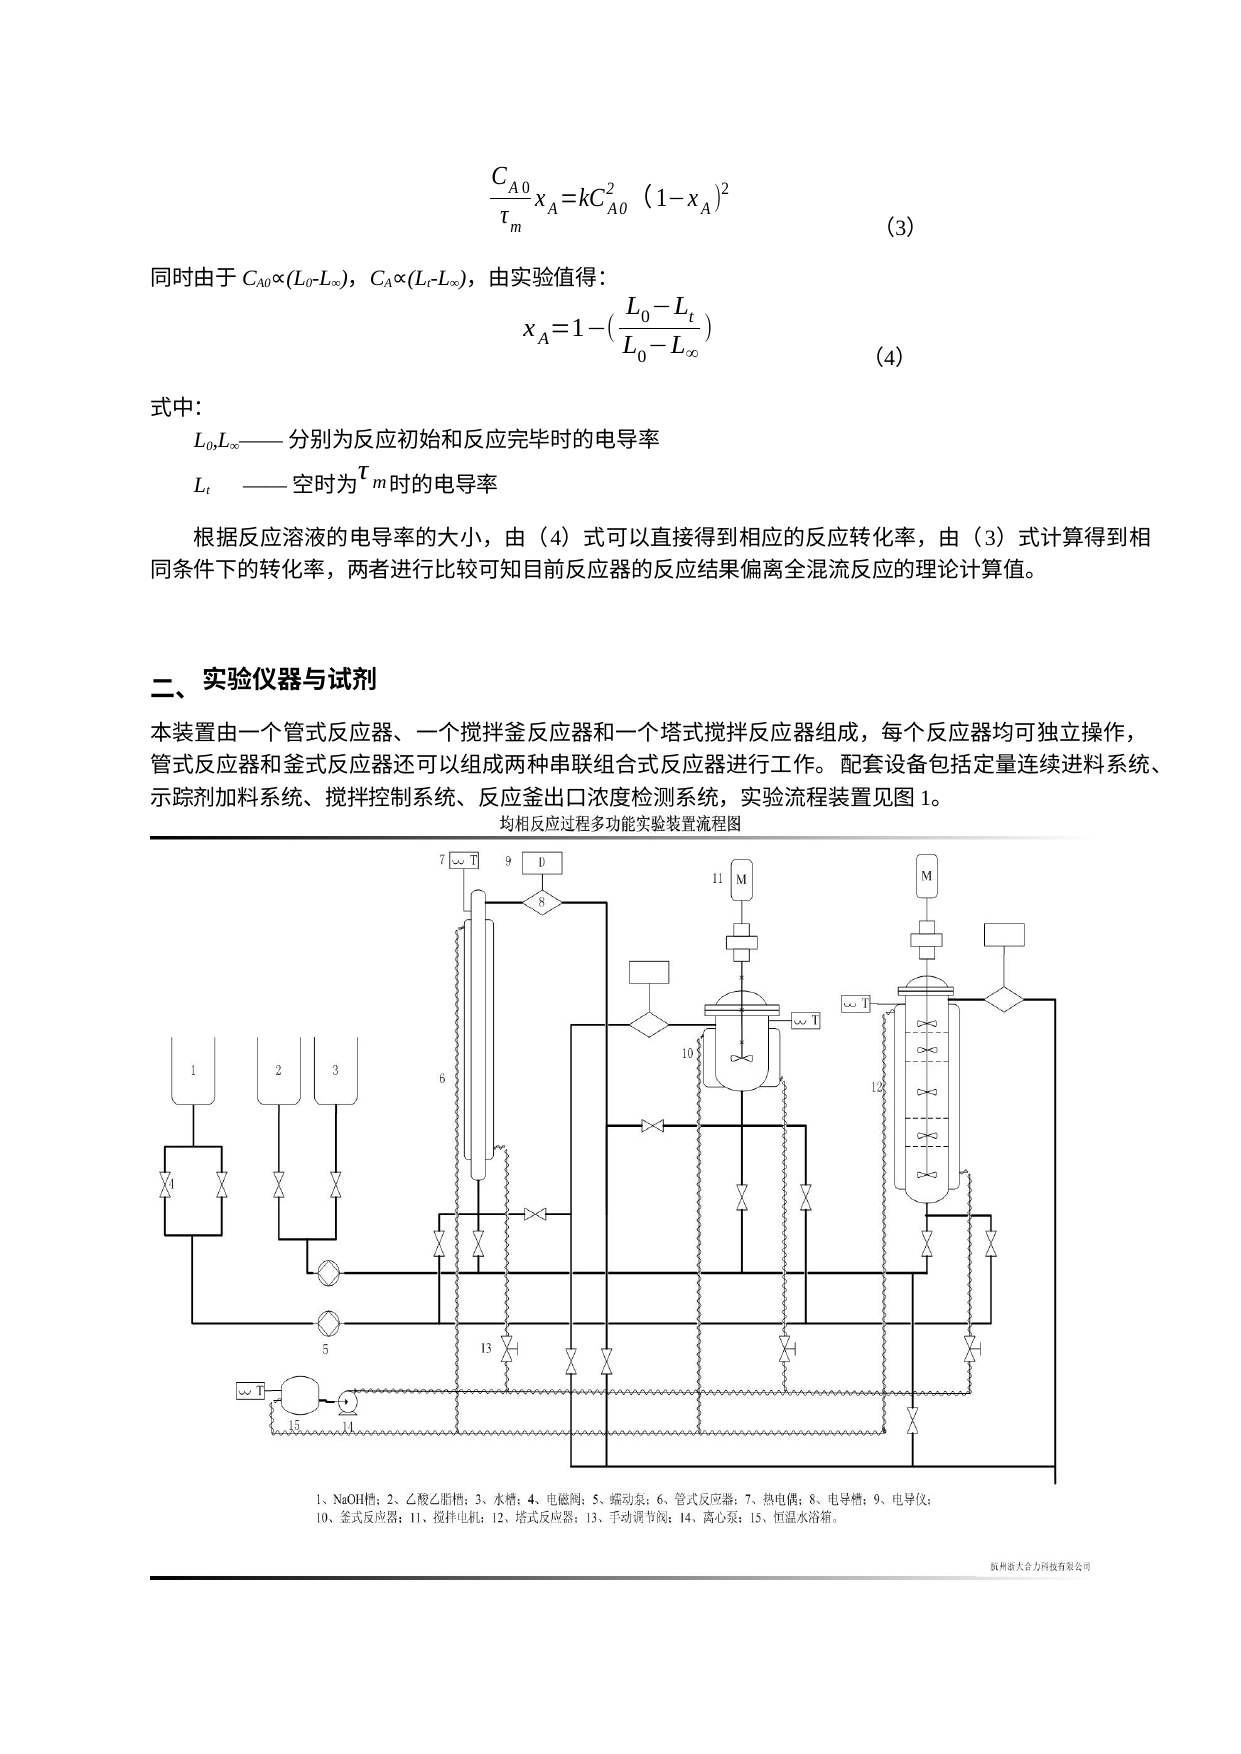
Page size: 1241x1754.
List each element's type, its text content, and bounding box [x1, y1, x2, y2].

text 根据反应溶液的电导率的大小，由（4）式可以直接得到相应的反应转化率，由（3）式计算得到相同条件下的转化率，两者进行比较可知目前反应器的反应结果偏离全混流反应的理论计算值。 [150, 519, 1152, 584]
text （3） [150, 162, 1152, 259]
text 式中： [150, 389, 1152, 422]
picture [150, 812, 1105, 1580]
text 同时由于CA0∝(L0-L∞)，CA∝(Lt-L∞)，由实验值得： [150, 259, 1152, 292]
text Lt —— 空时为时的电导率 [150, 454, 1152, 519]
text 本装置由一个管式反应器、一个搅拌釜反应器和一个塔式搅拌反应器组成，每个反应器均可独立操作，管式反应器和釜式反应器还可以组成两种串联组合式反应器进行工作。配套设备包括定量连续进料系统、示踪剂加料系统、搅拌控制系统、反应釜出口浓度检测系统，实验流程装置见图1。 [150, 714, 1152, 812]
list 实验仪器与试剂 [150, 649, 1152, 714]
text L0,L∞—— 分别为反应初始和反应完毕时的电导率 [150, 422, 1152, 454]
text （4） [150, 292, 1152, 389]
